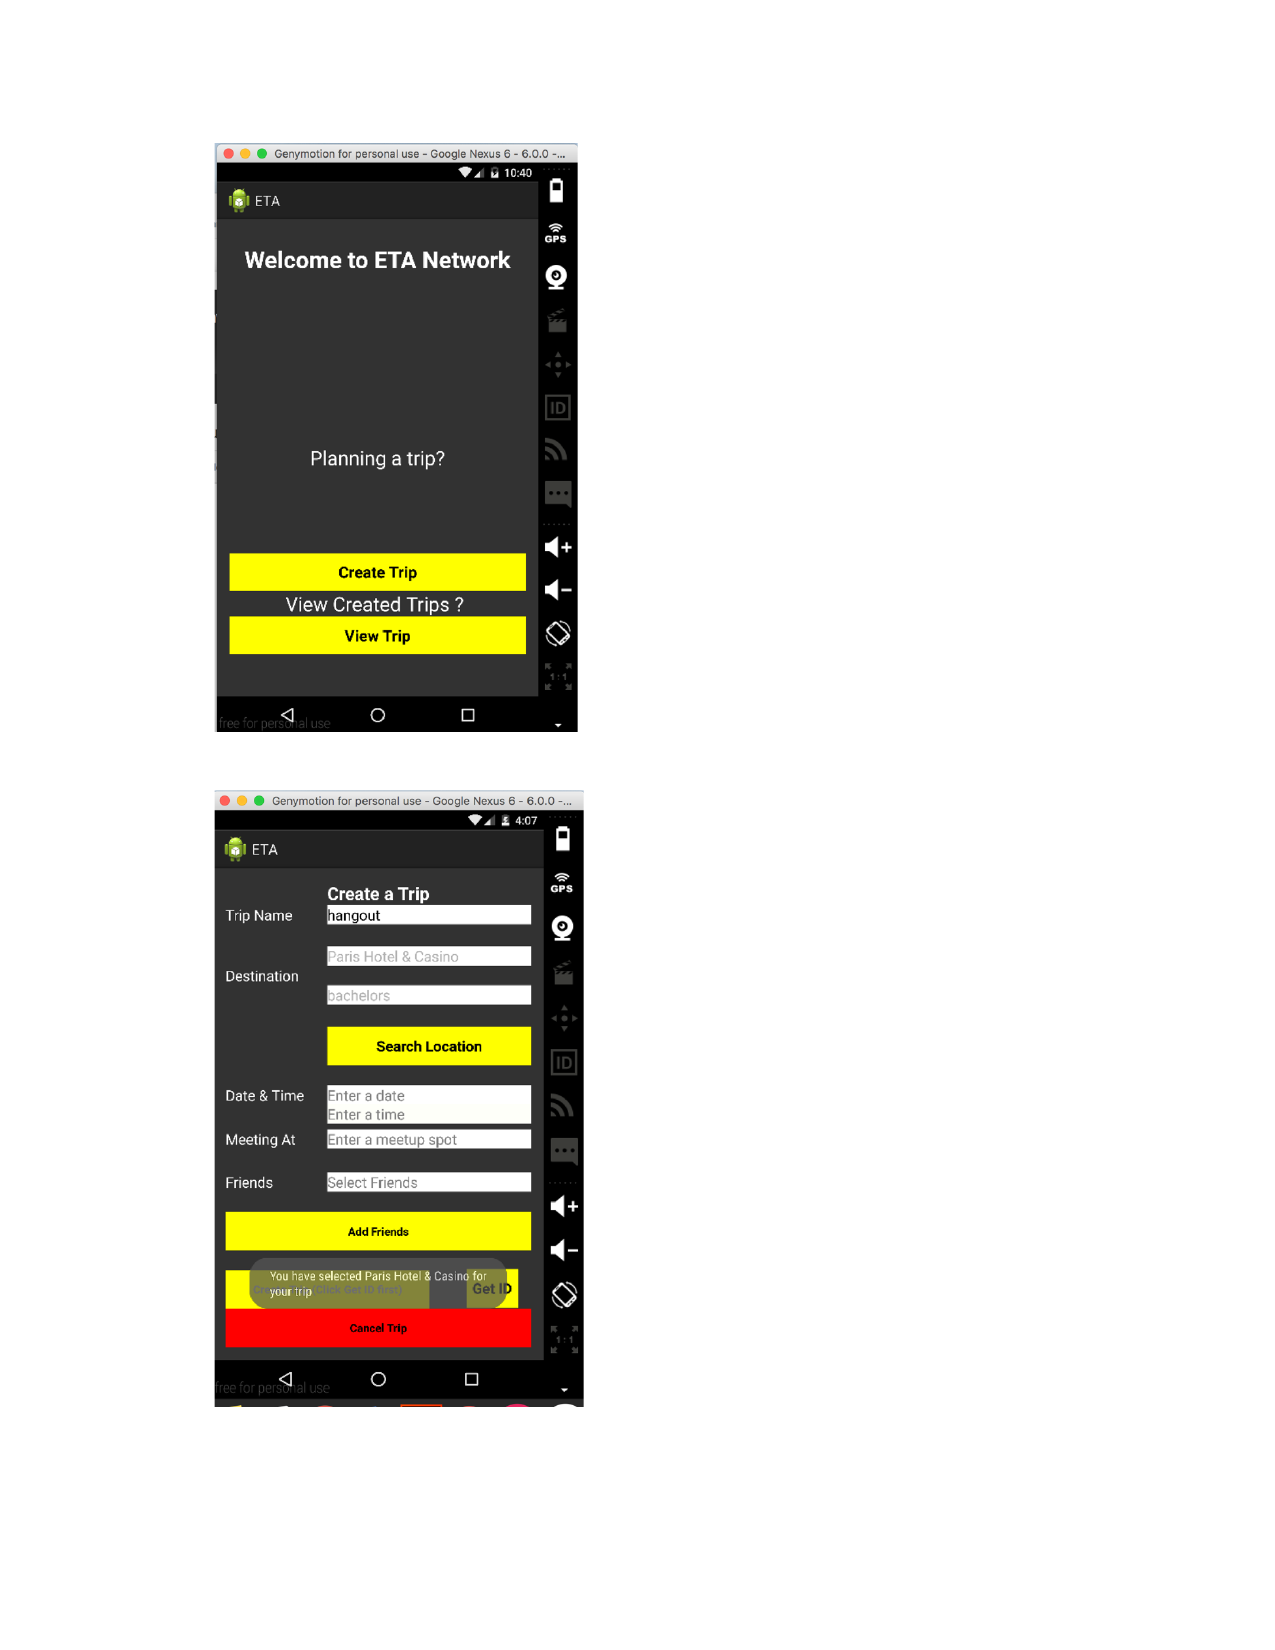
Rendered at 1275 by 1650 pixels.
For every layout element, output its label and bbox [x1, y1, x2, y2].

picture [214, 143, 578, 732]
picture [214, 789, 584, 1407]
